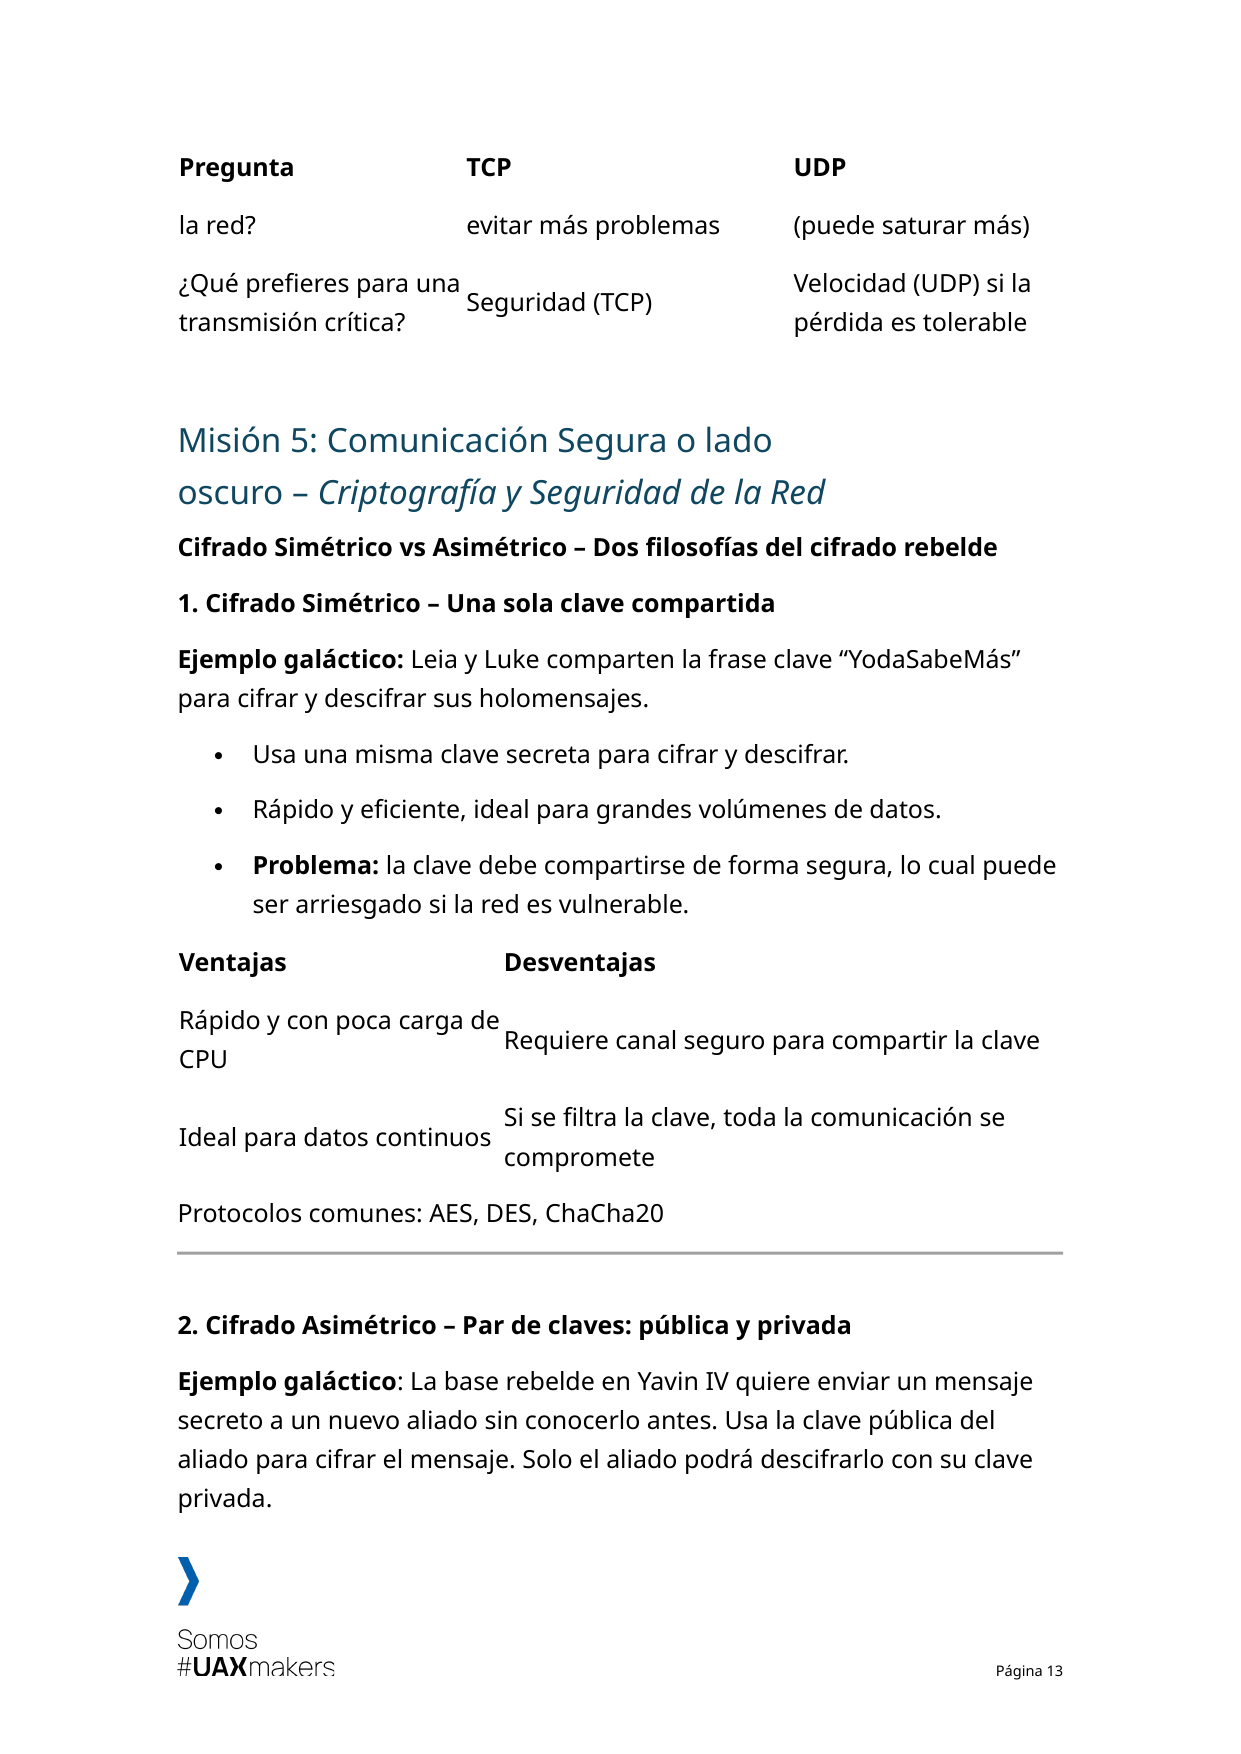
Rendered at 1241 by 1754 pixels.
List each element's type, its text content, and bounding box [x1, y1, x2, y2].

text Cifrado Simétrico vs Asimétrico – Dos filosofías del cifrado rebelde [177, 530, 1063, 564]
table_cell Si se filtra la clave, toda la comunicación se compromete [502, 1099, 1063, 1196]
table_header Desventajas [502, 943, 1063, 1001]
list Usa una misma clave secreta para cifrar y descifrar. [215, 736, 1063, 770]
list Rápido y eficiente, ideal para grandes volúmenes de datos. [215, 792, 1063, 826]
table_header UDP [792, 148, 1063, 206]
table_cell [792, 206, 1063, 264]
table_cell ¿Y si hay congestión en la red? [177, 206, 464, 264]
list Problema: la clave debe compartirse de forma segura, lo cual puede ser arriesgado si la red es vulnerable. [215, 848, 1063, 921]
text Ejemplo galáctico: Leia y Luke comparten la frase clave “YodaSabeMás” para cifrar y descifrar sus holomensajes. [177, 641, 1063, 714]
table_cell ¿Qué prefieres para una transmisión crítica? [177, 264, 464, 361]
table_cell Ideal para datos continuos [177, 1099, 502, 1196]
text Ejemplo galáctico: La base rebelde en Yavin IV quiere enviar un mensaje secreto a un nuevo aliado sin conocerlo antes. Usa la clave pública del aliado para cifrar el mensaje. Solo el aliado podrá descifrarlo con su clave privada. [177, 1363, 1063, 1515]
table_cell Seguridad (TCP) [465, 264, 792, 361]
table_header Ventajas [177, 943, 502, 1001]
table_cell Velocidad (UDP) si la pérdida es tolerable [792, 264, 1063, 361]
text 2. Cifrado Asimétrico – Par de claves: pública y privada [177, 1307, 1063, 1341]
subtitle Misión 5: Comunicación Segura o lado oscuro – Criptografía y Seguridad de la Red [177, 417, 1063, 514]
text 1. Cifrado Simétrico – Una sola clave compartida [177, 586, 1063, 619]
text Protocolos comunes: AES, DES, ChaCha20 [177, 1196, 1063, 1230]
table_header TCP [465, 148, 792, 206]
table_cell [465, 206, 792, 264]
table_header Pregunta [177, 148, 464, 206]
table_cell Requiere canal seguro para compartir la clave [502, 1001, 1063, 1098]
table_cell Rápido y con poca carga de CPU [177, 1001, 502, 1098]
